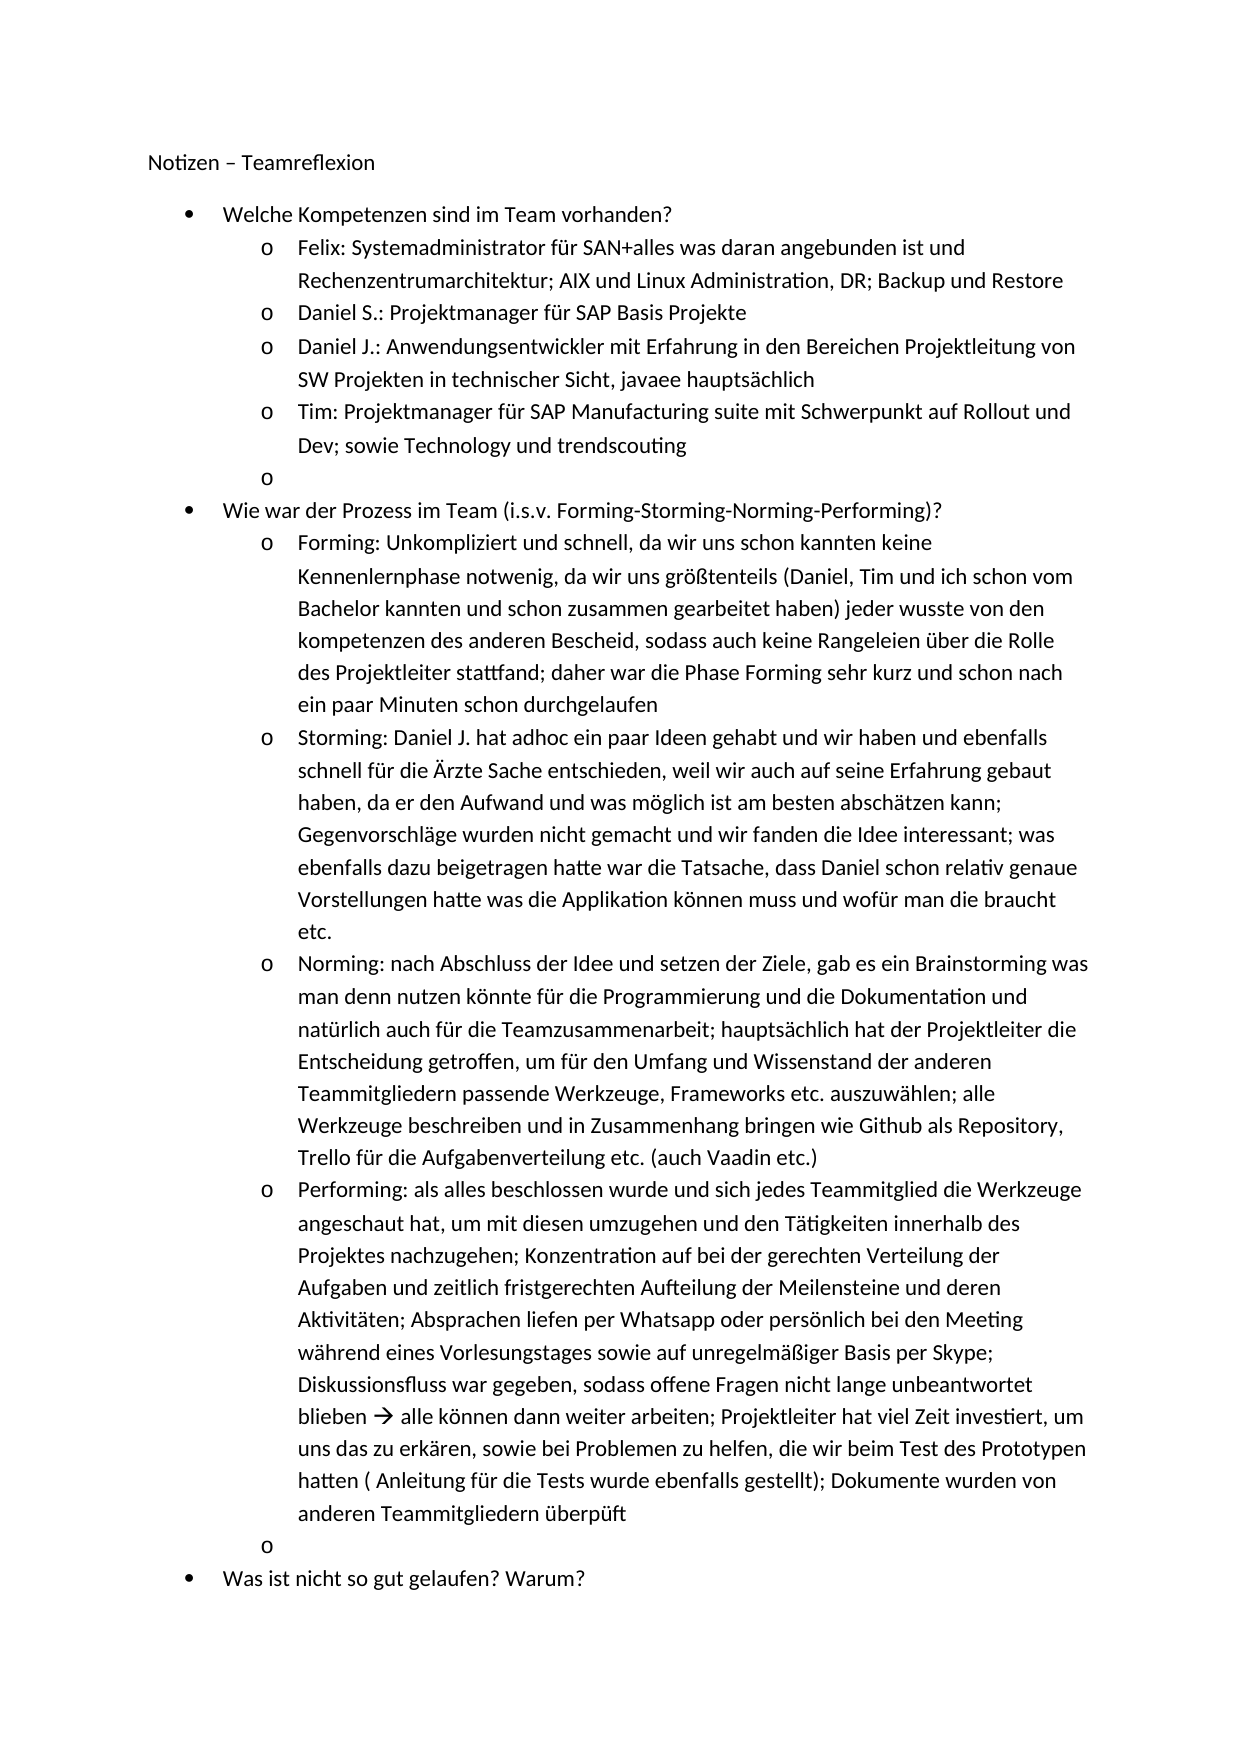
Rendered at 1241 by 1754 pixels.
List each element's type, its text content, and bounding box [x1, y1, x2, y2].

list Daniel J.: Anwendungsentwickler mit Erfahrung in den Bereichen Projektleitung von SW Projekten in technischer Sicht, javaee hauptsächlich [260, 332, 1093, 393]
text Notizen – Teamreflexion [148, 148, 1093, 176]
list Forming: Unkompliziert und schnell, da wir uns schon kannten keine Kennenlernphase notwenig, da wir uns größtenteils (Daniel, Tim und ich schon vom Bachelor kannten und schon zusammen gearbeitet haben) jeder wusste von den kompetenzen des anderen Bescheid, sodass auch keine Rangeleien über die Rolle des Projektleiter stattfand; daher war die Phase Forming sehr kurz und schon nach ein paar Minuten schon durchgelaufen [260, 528, 1093, 718]
list Wie war der Prozess im Team (i.s.v. Forming-Storming-Norming-Performing)? [185, 496, 1093, 524]
list Performing: als alles beschlossen wurde und sich jedes Teammitglied die Werkzeuge angeschaut hat, um mit diesen umzugehen und den Tätigkeiten innerhalb des Projektes nachzugehen; Konzentration auf bei der gerechten Verteilung der Aufgaben und zeitlich fristgerechten Aufteilung der Meilensteine und deren Aktivitäten; Absprachen liefen per Whatsapp oder persönlich bei den Meeting während eines Vorlesungstages sowie auf unregelmäßiger Basis per Skype; Diskussionsfluss war gegeben, sodass offene Fragen nicht lange unbeantwortet blieben alle können dann weiter arbeiten; Projektleiter hat viel Zeit investiert, um uns das zu erkären, sowie bei Problemen zu helfen, die wir beim Test des Prototypen hatten ( Anleitung für die Tests wurde ebenfalls gestellt); Dokumente wurden von anderen Teammitgliedern überpüft [260, 1176, 1093, 1527]
list Welche Kompetenzen sind im Team vorhanden? [185, 201, 1093, 229]
list Daniel S.: Projektmanager für SAP Basis Projekte [260, 298, 1093, 327]
list Norming: nach Abschluss der Idee und setzen der Ziele, gab es ein Brainstorming was man denn nutzen könnte für die Programmierung und die Dokumentation und natürlich auch für die Teamzusammenarbeit; hauptsächlich hat der Projektleiter die Entscheidung getroffen, um für den Umfang und Wissenstand der anderen Teammitgliedern passende Werkzeuge, Frameworks etc. auszuwählen; alle Werkzeuge beschreiben und in Zusammenhang bringen wie Github als Repository, Trello für die Aufgabenverteilung etc. (auch Vaadin etc.) [260, 949, 1093, 1171]
list Storming: Daniel J. hat adhoc ein paar Ideen gehabt und wir haben und ebenfalls schnell für die Ärzte Sache entschieden, weil wir auch auf seine Erfahrung gebaut haben, da er den Aufwand und was möglich ist am besten abschätzen kann; Gegenvorschläge wurden nicht gemacht und wir fanden die Idee interessant; was ebenfalls dazu beigetragen hatte war die Tatsache, dass Daniel schon relativ genaue Vorstellungen hatte was die Applikation können muss und wofür man die braucht etc. [260, 723, 1093, 945]
list Was ist nicht so gut gelaufen? Warum? [185, 1564, 1093, 1592]
list Tim: Projektmanager für SAP Manufacturing suite mit Schwerpunkt auf Rollout und Dev; sowie Technology und trendscouting [260, 397, 1093, 459]
list Felix: Systemadministrator für SAN+alles was daran angebunden ist und Rechenzentrumarchitektur; AIX und Linux Administration, DR; Backup und Restore [260, 233, 1093, 294]
